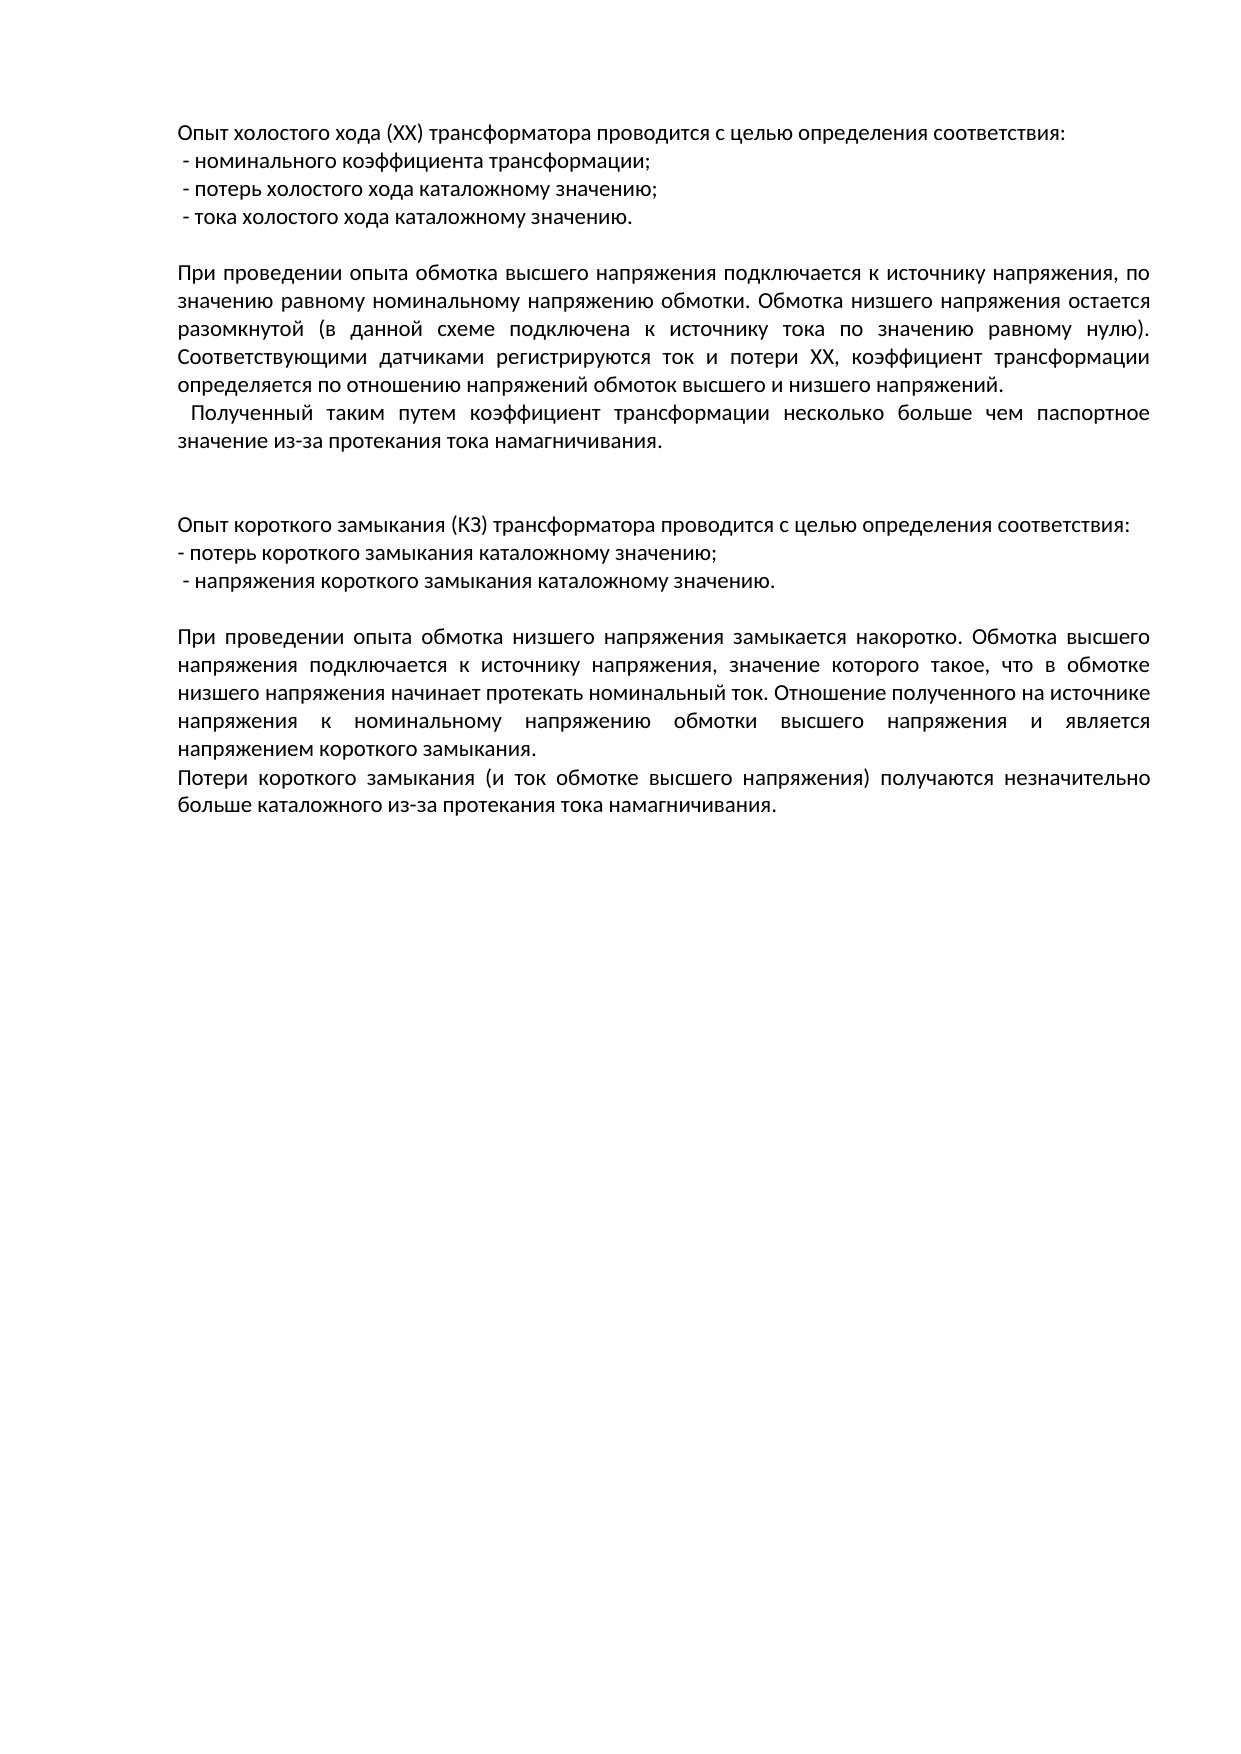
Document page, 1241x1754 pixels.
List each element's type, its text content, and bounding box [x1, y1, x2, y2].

text Полученный таким путем коэффициент трансформации несколько больше чем паспортное значение из-за протекания тока намагничивания. [177, 398, 1152, 454]
text - тока холостого хода каталожному значению. [177, 202, 1152, 230]
text Опыт холостого хода (ХХ) трансформатора проводится с целью определения соответствия: [177, 118, 1152, 146]
text При проведении опыта обмотка высшего напряжения подключается к источнику напряжения, по значению равному номинальному напряжению обмотки. Обмотка низшего напряжения остается разомкнутой (в данной схеме подключена к источнику тока по значению равному нулю). Соответствующими датчиками регистрируются ток и потери ХХ, коэффициент трансформации определяется по отношению напряжений обмоток высшего и низшего напряжений. [177, 258, 1152, 398]
text - потерь холостого хода каталожному значению; [177, 174, 1152, 202]
text - потерь короткого замыкания каталожному значению; [177, 538, 1152, 566]
text Опыт короткого замыкания (КЗ) трансформатора проводится с целью определения соответствия: [177, 510, 1152, 538]
text При проведении опыта обмотка низшего напряжения замыкается накоротко. Обмотка высшего напряжения подключается к источнику напряжения, значение которого такое, что в обмотке низшего напряжения начинает протекать номинальный ток. Отношение полученного на источнике напряжения к номинальному напряжению обмотки высшего напряжения и является напряжением короткого замыкания. [177, 622, 1152, 763]
text - напряжения короткого замыкания каталожному значению. [177, 566, 1152, 594]
text - номинального коэффициента трансформации; [177, 146, 1152, 174]
text Потери короткого замыкания (и ток обмотке высшего напряжения) получаются незначительно больше каталожного из-за протекания тока намагничивания. [177, 763, 1152, 819]
